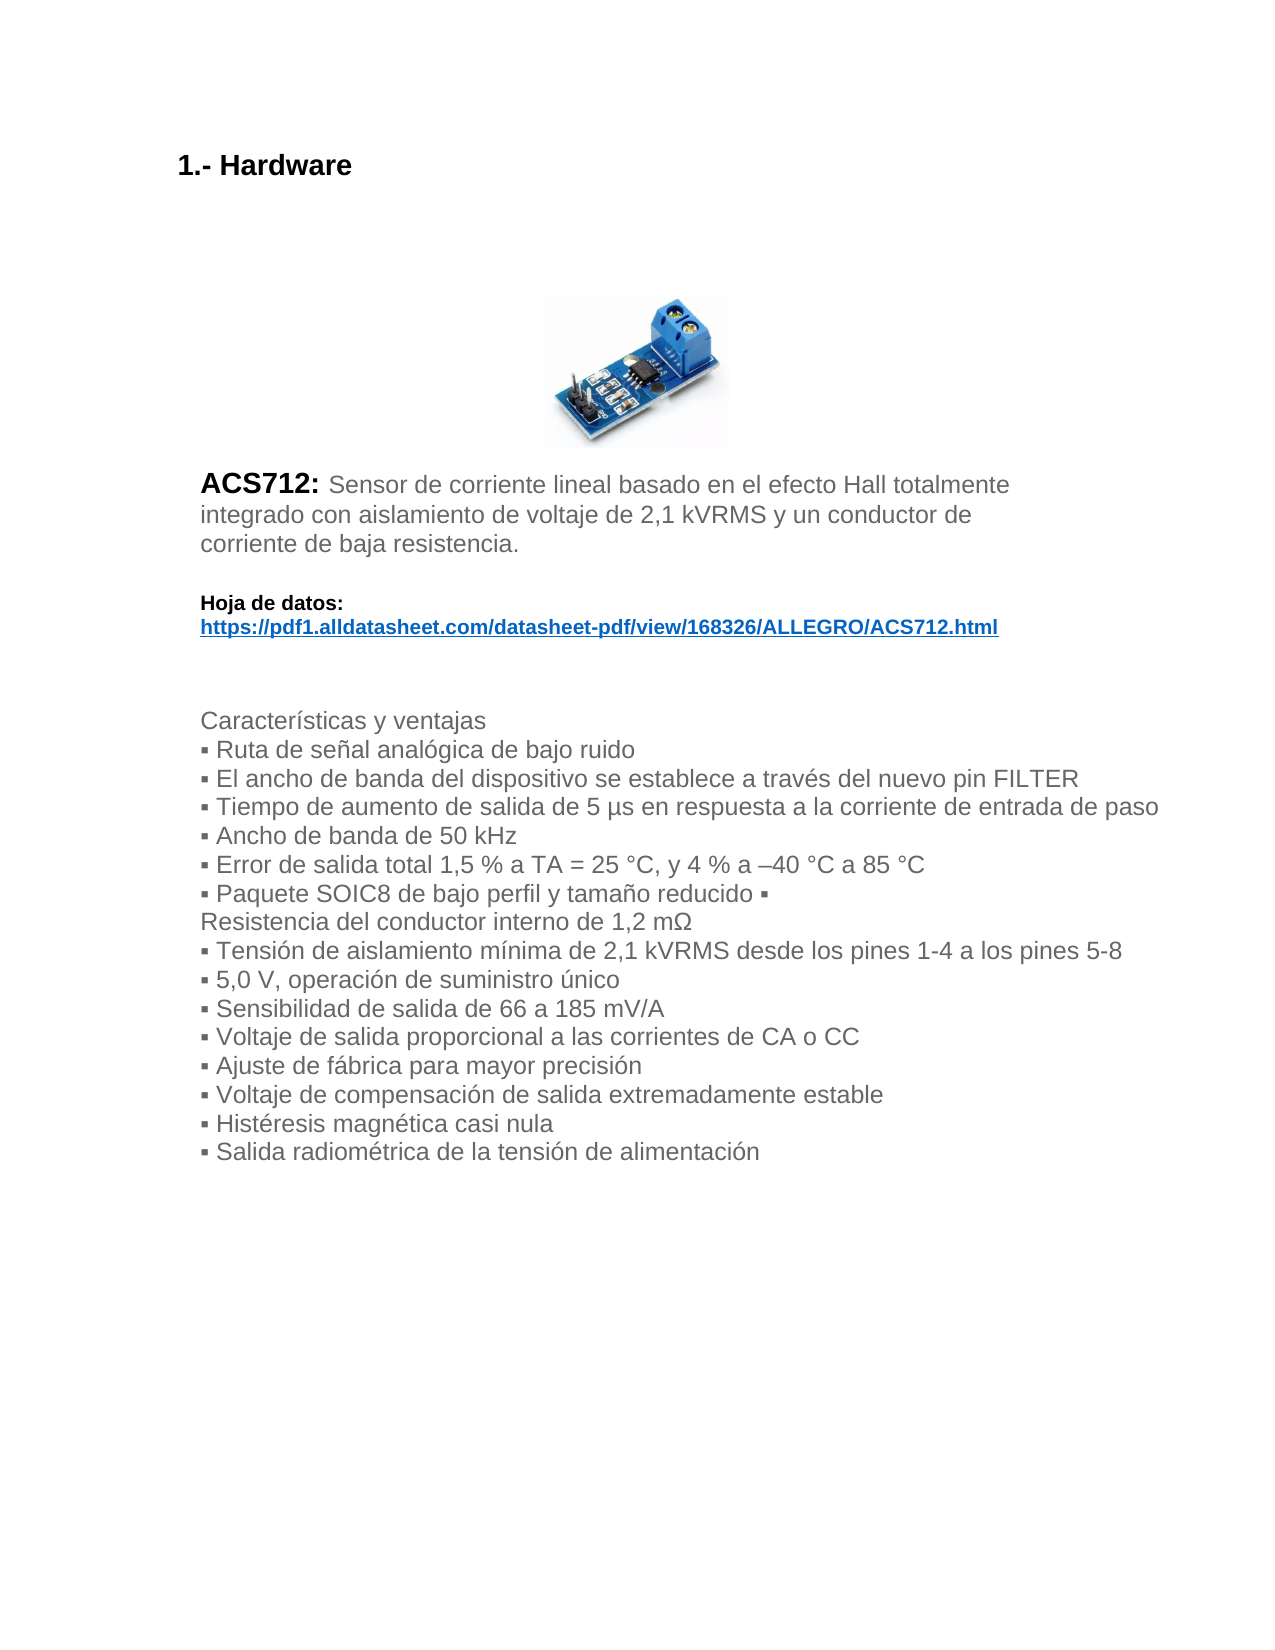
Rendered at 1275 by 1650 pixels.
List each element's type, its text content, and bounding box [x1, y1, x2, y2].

picture [545, 294, 730, 448]
table_header ACS712: Sensor de corriente lineal basado en el efecto Hall totalmente integrado con aislamiento de voltaje de 2,1 kVRMS y un conductor de corriente de baja resistencia. Hoja de datos: https://pdf1.alldatasheet.com/datasheet-pdf/view/168326/ALLEGRO/ACS712.html [200, 466, 1075, 706]
text 1.- Hardware [177, 148, 1098, 181]
table_header [200, 706, 1075, 1166]
